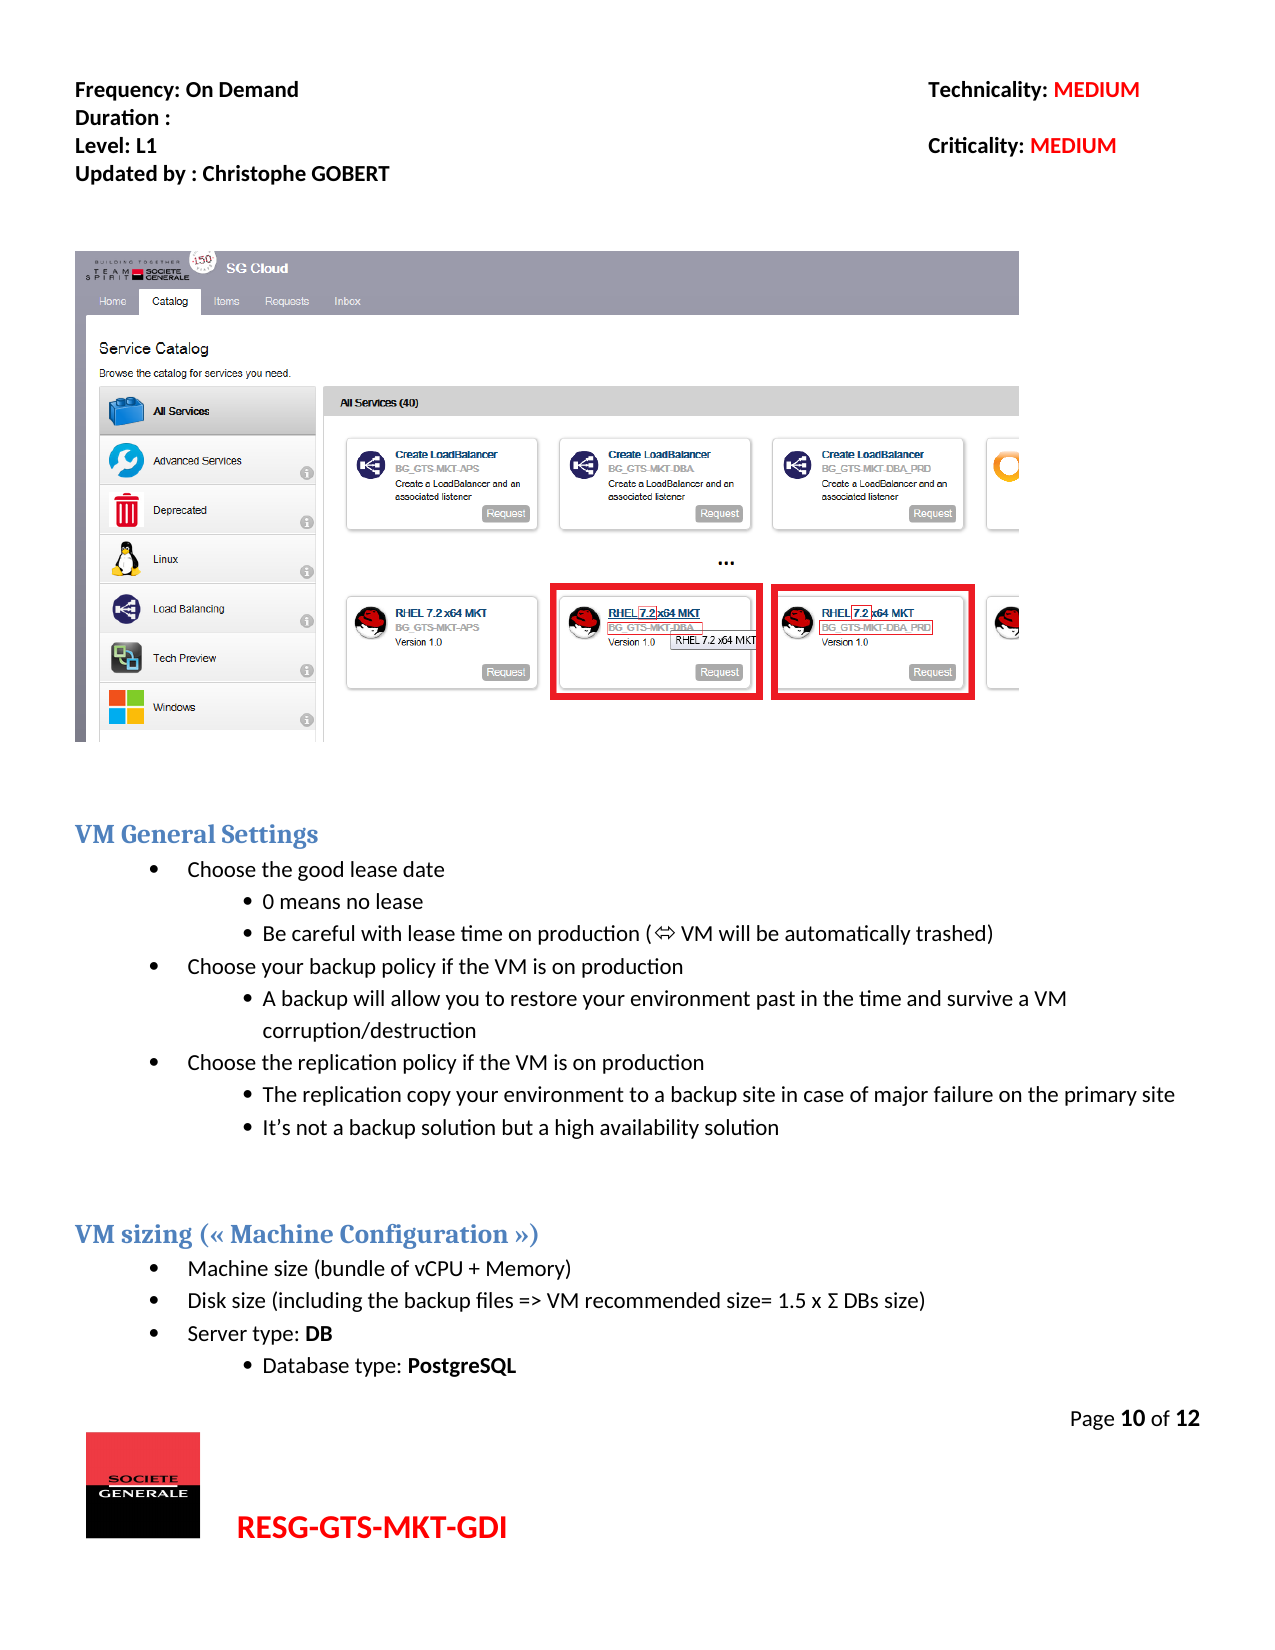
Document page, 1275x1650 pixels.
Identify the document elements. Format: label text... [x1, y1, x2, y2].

subtitle VM sizing (« Machine Configuration ») [75, 1219, 1200, 1250]
list Server type: DB [150, 1319, 1200, 1347]
picture [86, 1432, 201, 1539]
list 0 means no lease [244, 887, 1200, 915]
list A backup will allow you to restore your environment past in the time and survive a VM corruption/destruction [244, 984, 1200, 1044]
subtitle VM General Settings [75, 819, 1200, 851]
list Be careful with lease time on production ( VM will be automatically trashed) [244, 919, 1200, 948]
list Database type: PostgreSQL [244, 1351, 1200, 1379]
list Disk size (including the backup files => VM recommended size= 1.5 x Σ DBs size) [150, 1287, 1200, 1315]
list Choose the replication policy if the VM is on production [150, 1048, 1200, 1076]
picture [75, 251, 1019, 742]
list Machine size (bundle of vCPU + Memory) [150, 1254, 1200, 1282]
list Choose your backup policy if the VM is on production [150, 952, 1200, 980]
list The replication copy your environment to a backup site in case of major failure on the primary site [244, 1081, 1200, 1108]
list Choose the good lease date [150, 855, 1200, 883]
list It’s not a backup solution but a high availability solution [244, 1113, 1200, 1141]
